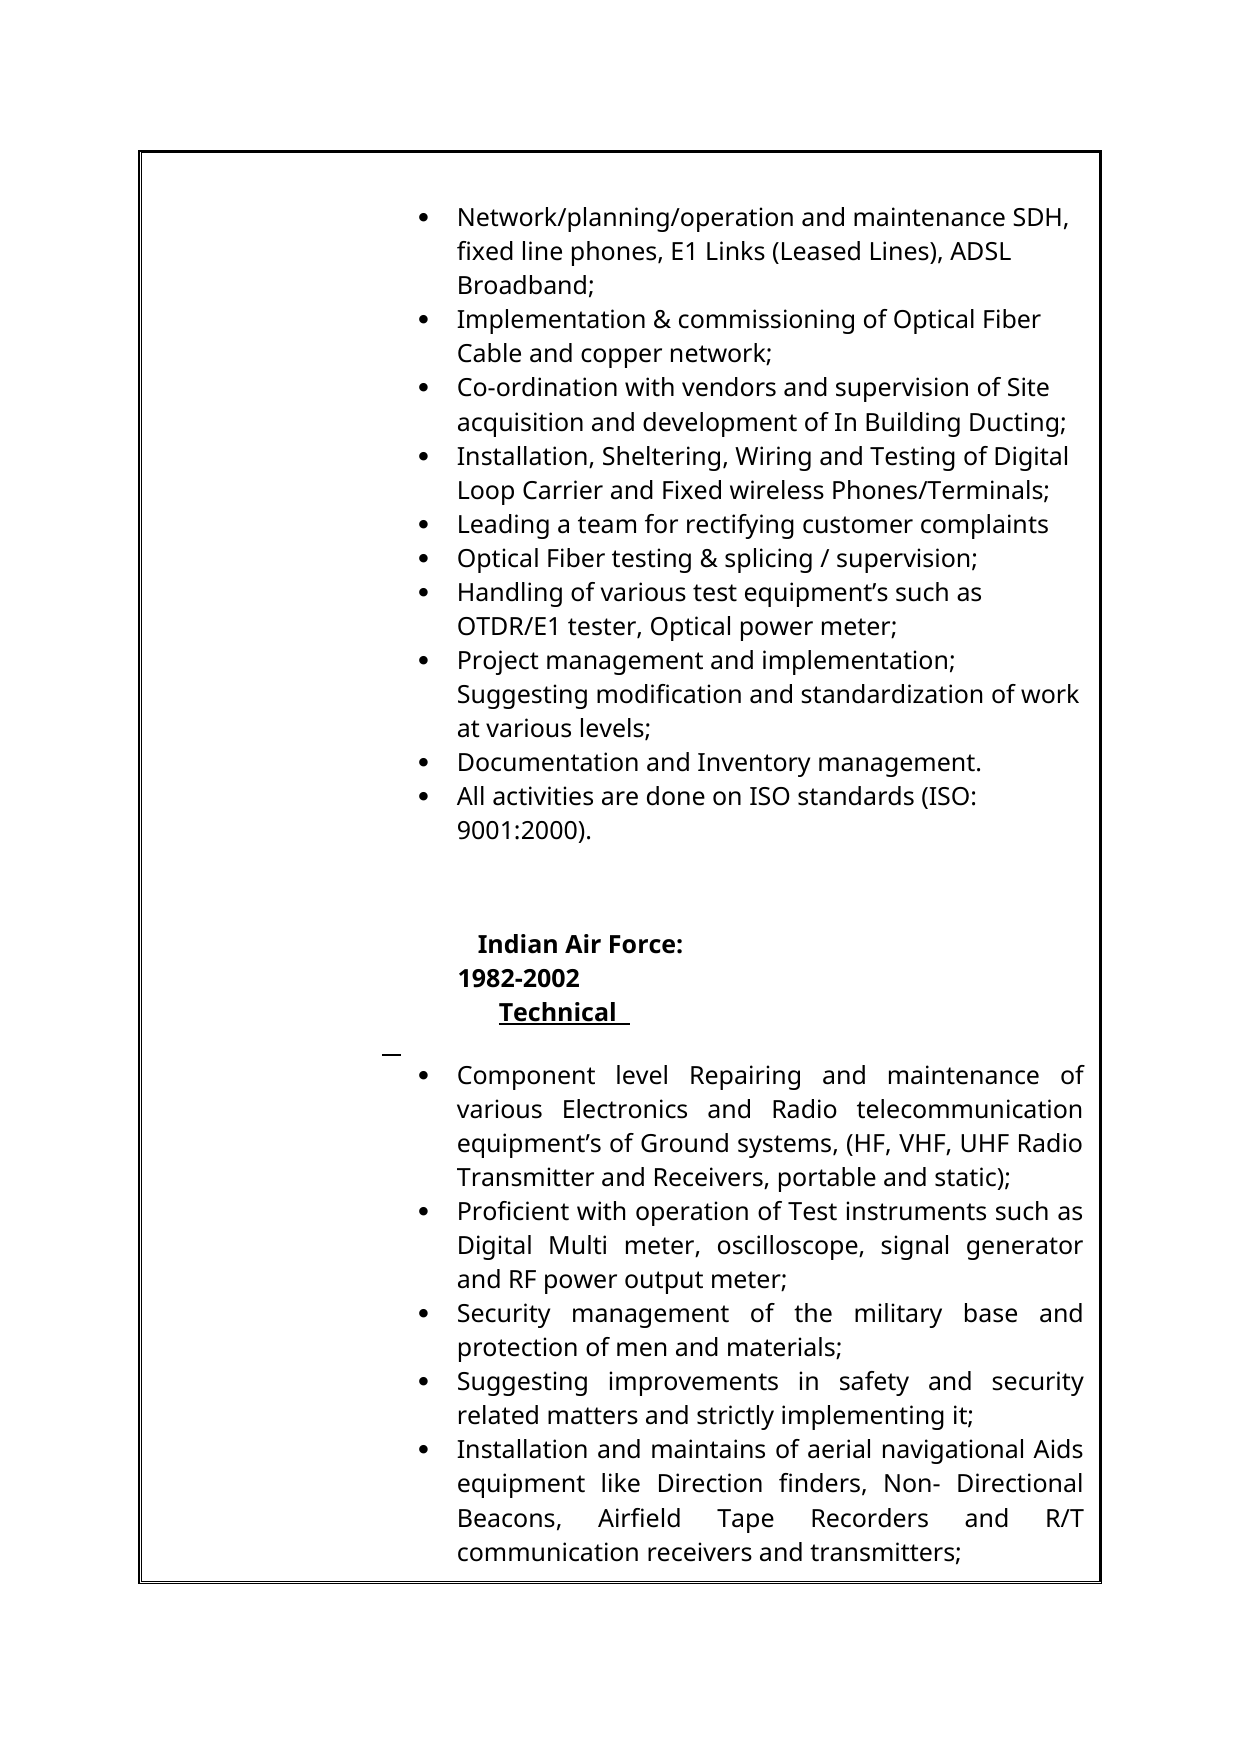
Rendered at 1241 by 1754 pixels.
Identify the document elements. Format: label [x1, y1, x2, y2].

table_header [142, 153, 1099, 1581]
